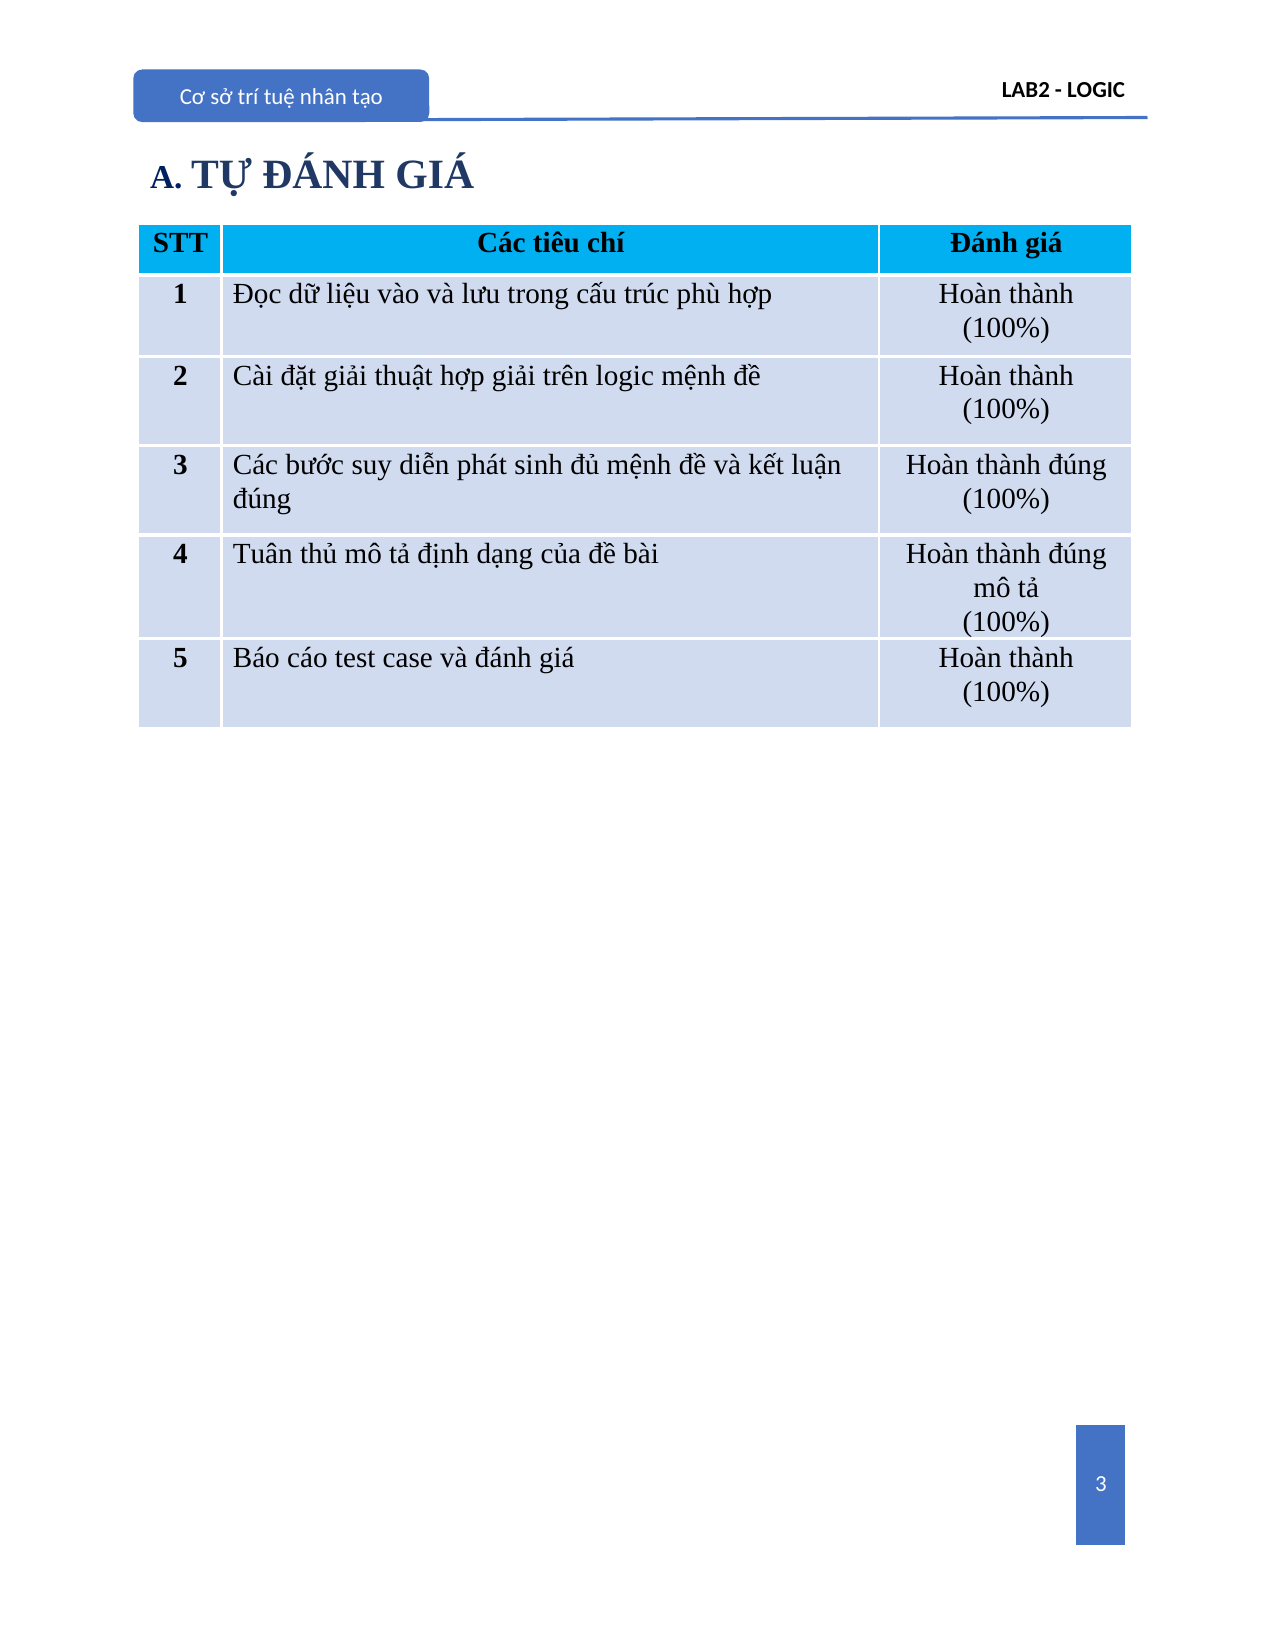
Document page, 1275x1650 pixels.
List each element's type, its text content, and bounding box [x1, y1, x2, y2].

table_cell Hoàn thành (100%) [880, 277, 1131, 355]
table_cell Tuân thủ mô tả định dạng của đề bài [223, 537, 878, 637]
list Tự đánh giá [150, 150, 1125, 198]
table_header STT [139, 225, 220, 273]
table_cell Đọc dữ liệu vào và lưu trong cấu trúc phù hợp [223, 277, 878, 355]
table_cell Hoàn thành (100%) [880, 640, 1131, 727]
table_header Đánh giá [880, 225, 1131, 273]
table_cell 2 [139, 358, 220, 444]
table_cell 4 [139, 537, 220, 637]
table_cell 5 [139, 640, 220, 727]
table_cell Cài đặt giải thuật hợp giải trên logic mệnh đề [223, 358, 878, 444]
table_cell Báo cáo test case và đánh giá [223, 640, 878, 727]
table_cell Hoàn thành (100%) [880, 358, 1131, 444]
table_cell Hoàn thành đúng mô tả (100%) [880, 537, 1131, 637]
table_cell Hoàn thành đúng (100%) [880, 447, 1131, 533]
table_cell 1 [139, 277, 220, 355]
table_cell 3 [139, 447, 220, 533]
table_header Các tiêu chí [223, 225, 878, 273]
table_cell Các bước suy diễn phát sinh đủ mệnh đề và kết luận đúng [223, 447, 878, 533]
